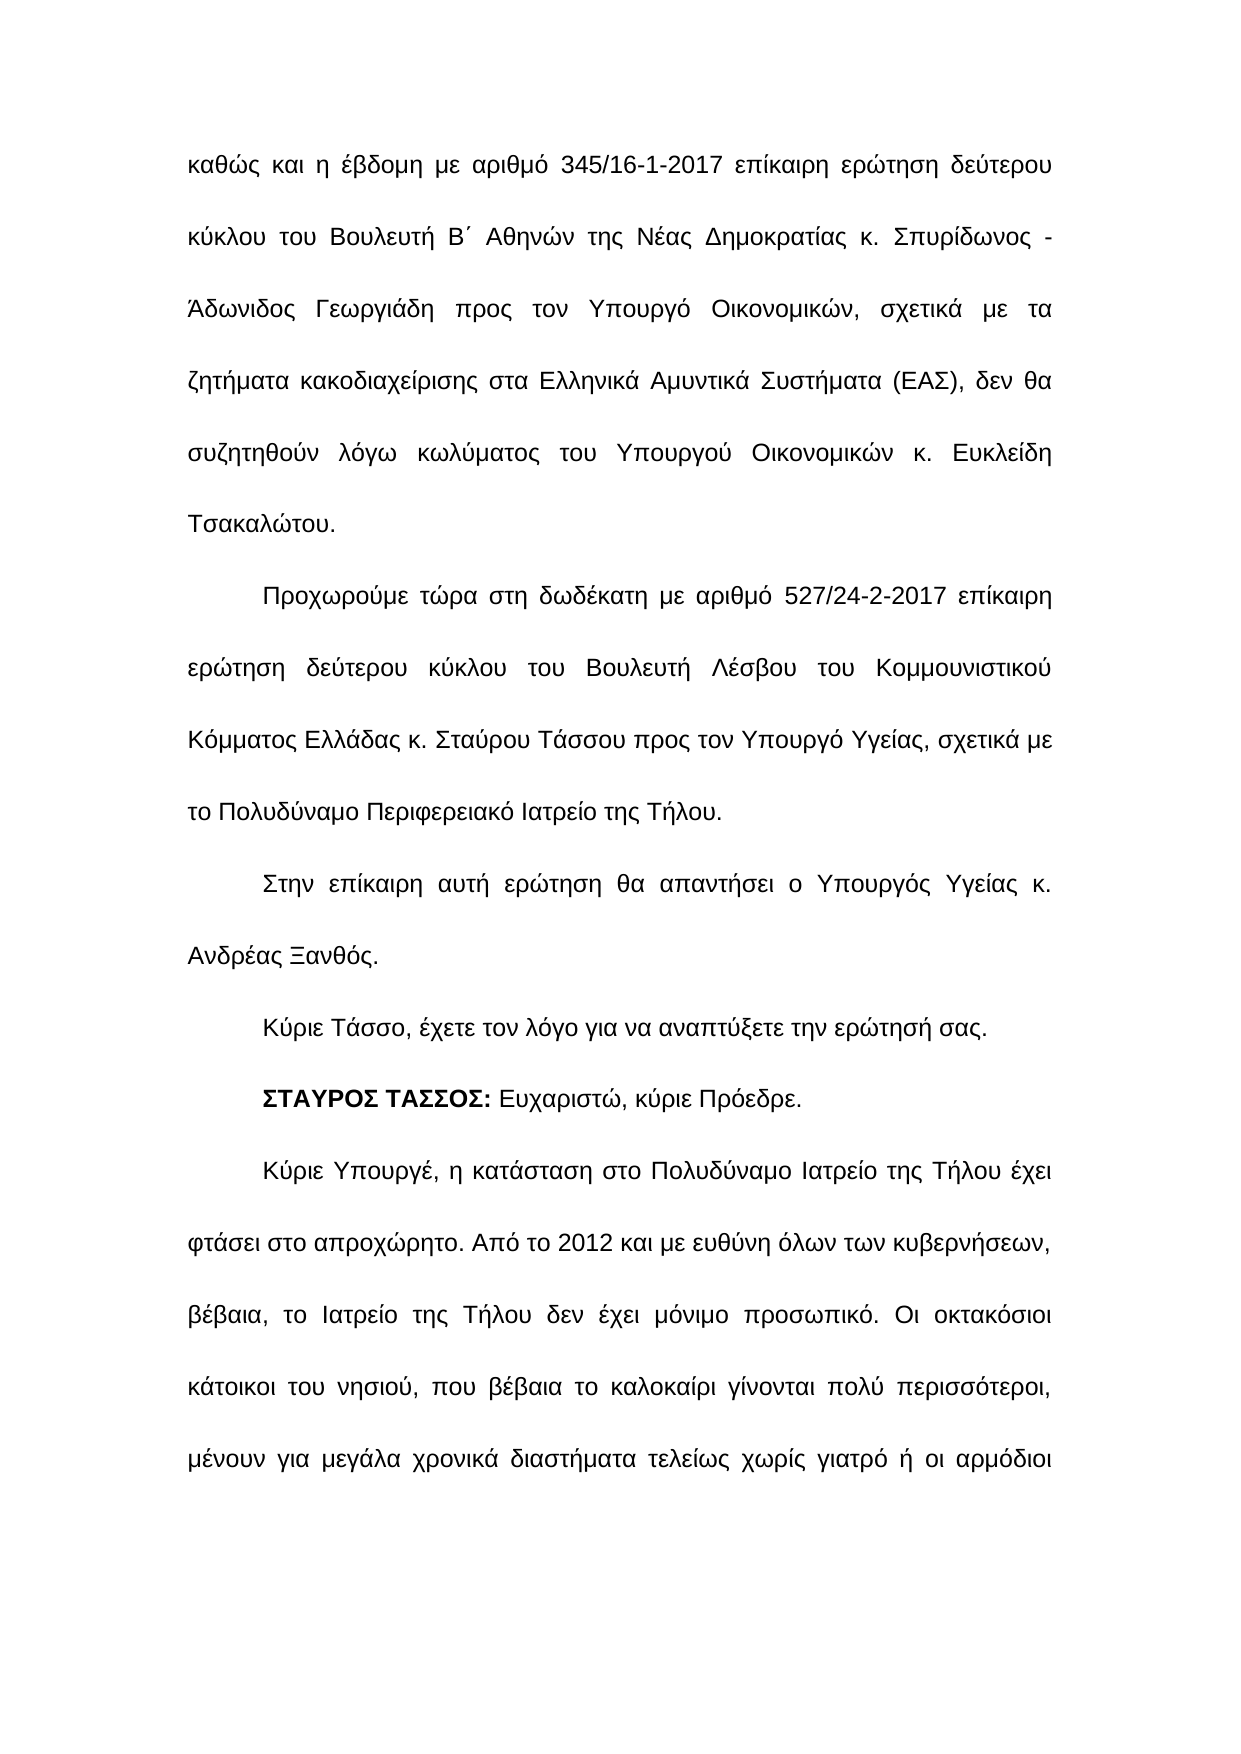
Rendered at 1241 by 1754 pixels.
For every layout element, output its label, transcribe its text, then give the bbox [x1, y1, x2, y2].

text Κύριε Τάσσο, έχετε τον λόγο για να αναπτύξετε την ερώτησή σας. [187, 1013, 1053, 1041]
text ΣΤΑΥΡΟΣ ΤΑΣΣΟΣ: Ευχαριστώ, κύριε Πρόεδρε. [187, 1084, 1053, 1113]
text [187, 1156, 1053, 1473]
text Στην επίκαιρη αυτή ερώτηση θα απαντήσει ο Υπουργός Υγείας κ. Ανδρέας Ξανθός. [187, 869, 1053, 969]
text Προχωρούμε τώρα στη δωδέκατη με αριθμό 527/24-2-2017 επίκαιρη ερώτηση δεύτερου κύκλου του Βουλευτή Λέσβου του Κομμουνιστικού Κόμματος Ελλάδας κ. Σταύρου Τάσσου προς τον Υπουργό Υγείας, σχετικά με το Πολυδύναμο Περιφερειακό Ιατρείο της Τήλου. [187, 581, 1053, 826]
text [187, 150, 1053, 538]
